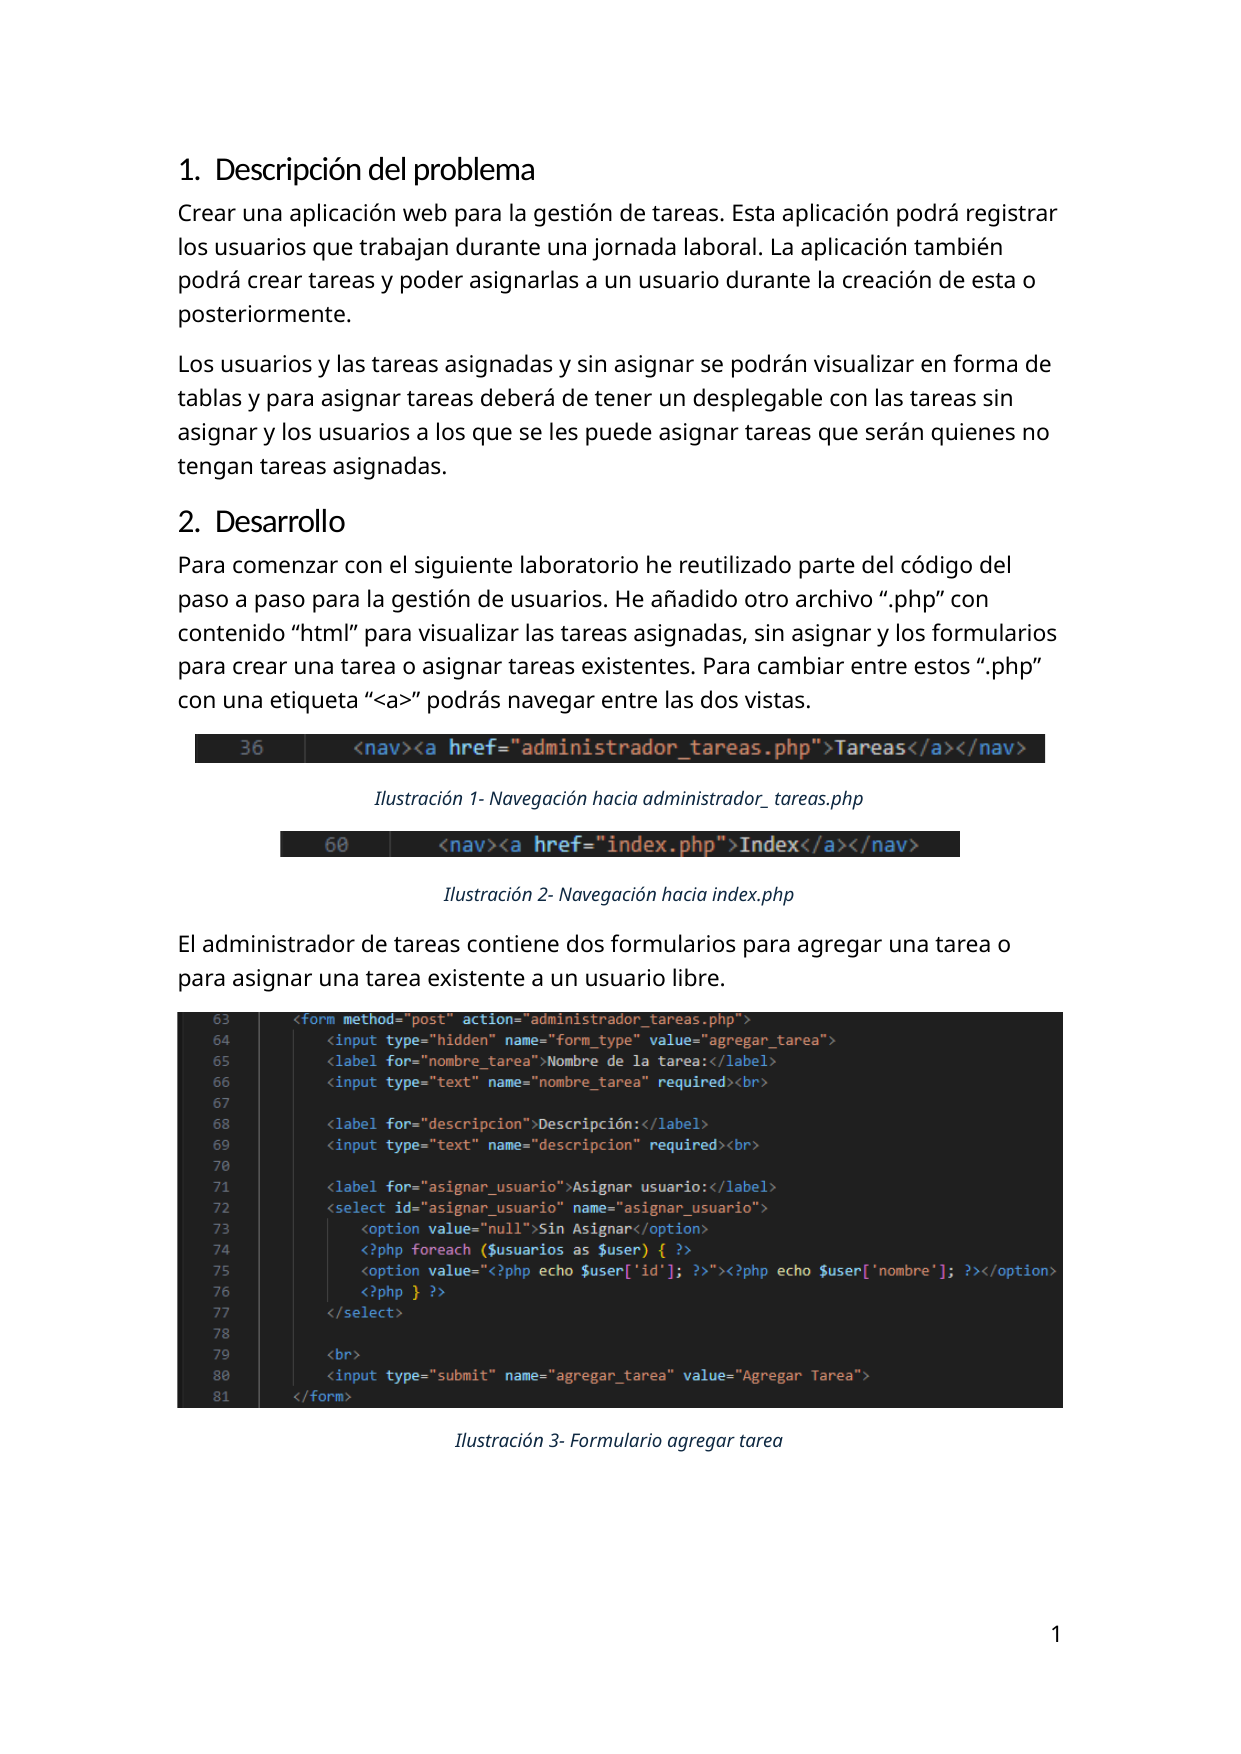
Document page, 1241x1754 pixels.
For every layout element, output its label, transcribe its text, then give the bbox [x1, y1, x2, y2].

picture [195, 734, 1045, 763]
title Descripción del problema [177, 148, 1063, 188]
picture [280, 831, 960, 857]
picture [177, 1012, 1063, 1408]
text El administrador de tareas contiene dos formularios para agregar una tarea o para asignar una tarea existente a un usuario libre. [177, 928, 1063, 993]
text Ilustración 2- Navegación hacia index.php [177, 882, 1063, 907]
title Desarrollo [177, 500, 1063, 541]
text Para comenzar con el siguiente laboratorio he reutilizado parte del código del paso a paso para la gestión de usuarios. He añadido otro archivo “.php” con contenido “html” para visualizar las tareas asignadas, sin asignar y los formularios para crear una tarea o asignar tareas existentes. Para cambiar entre estos “.php” con una etiqueta “<a>” podrás navegar entre las dos vistas. [177, 549, 1063, 715]
text Ilustración 1- Navegación hacia administrador_ tareas.php [177, 785, 1063, 810]
text Ilustración 3- Formulario agregar tarea [177, 1427, 1063, 1452]
text Crear una aplicación web para la gestión de tareas. Esta aplicación podrá registrar los usuarios que trabajan durante una jornada laboral. La aplicación también podrá crear tareas y poder asignarlas a un usuario durante la creación de esta o posteriormente. [177, 197, 1063, 329]
text Los usuarios y las tareas asignadas y sin asignar se podrán visualizar en forma de tablas y para asignar tareas deberá de tener un desplegable con las tareas sin asignar y los usuarios a los que se les puede asignar tareas que serán quienes no tengan tareas asignadas. [177, 348, 1063, 481]
